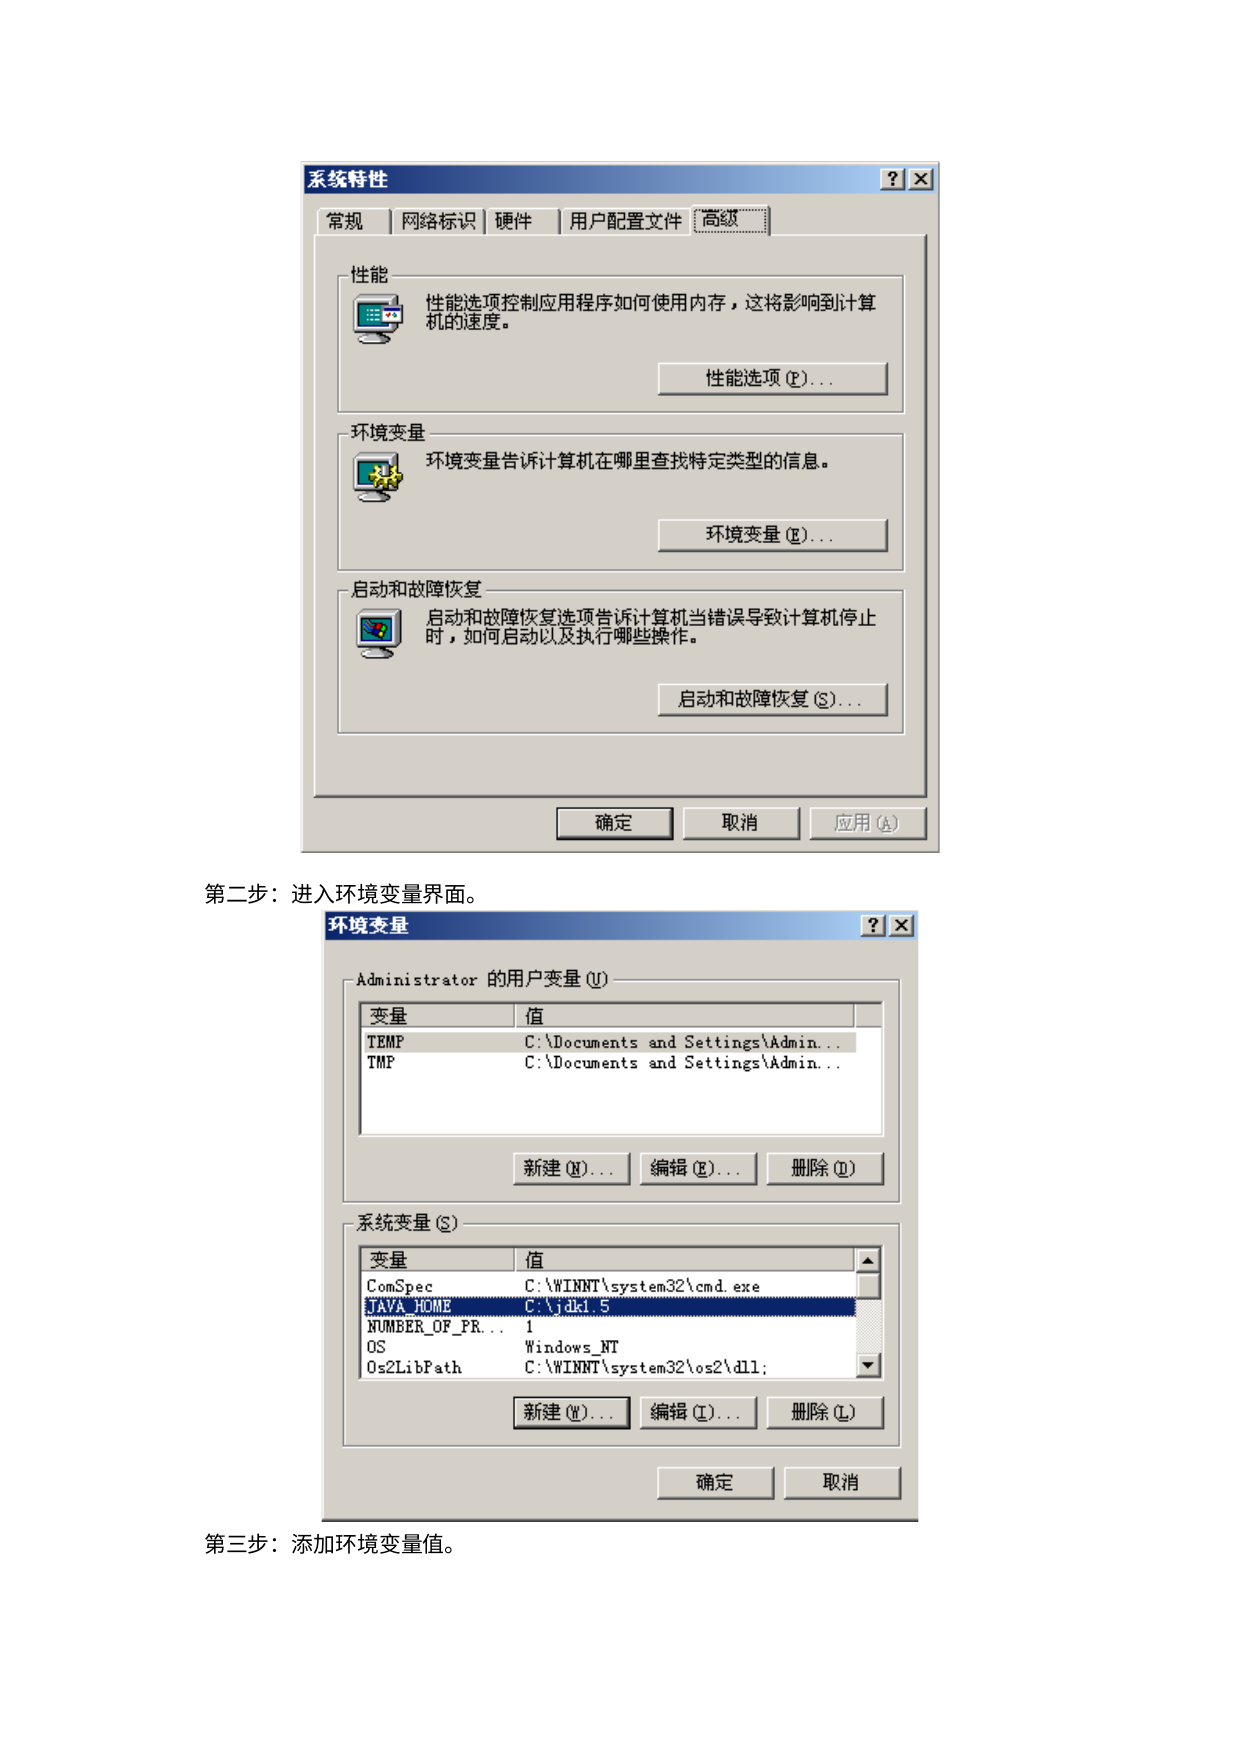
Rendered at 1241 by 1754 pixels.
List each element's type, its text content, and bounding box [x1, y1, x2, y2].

text 第三步：添加环境变量值。 [187, 1527, 1053, 1559]
picture [300, 161, 940, 853]
text 第二步：进入环境变量界面。 [187, 877, 1053, 909]
picture [321, 909, 919, 1522]
